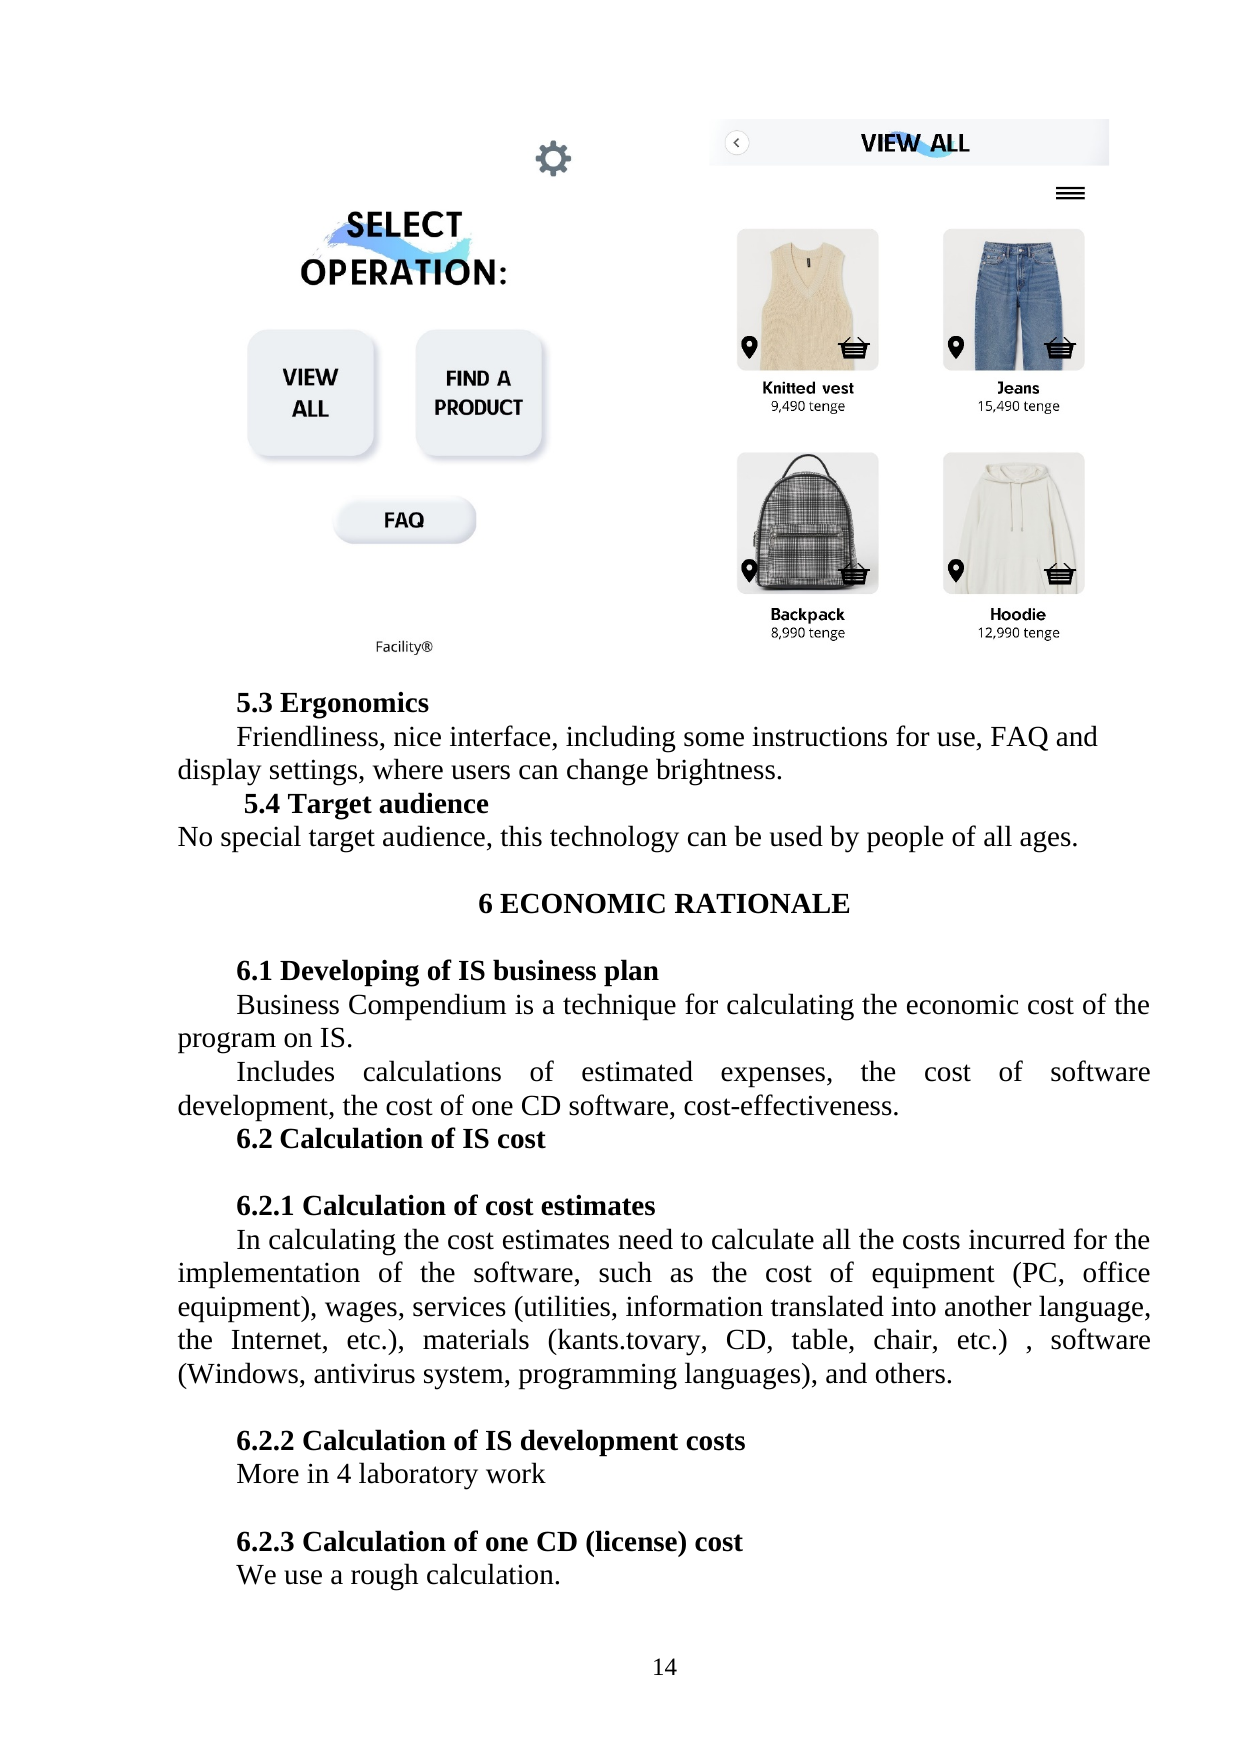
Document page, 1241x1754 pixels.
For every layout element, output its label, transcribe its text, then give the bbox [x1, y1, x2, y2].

text Includes calculations of estimated expenses, the cost of software development, the cost of one CD software, cost-effectiveness. [177, 1054, 1152, 1121]
text Business Compendium is a technique for calculating the economic cost of the program on IS. [177, 987, 1152, 1054]
text Friendliness, nice interface, including some instructions for use, FAQ and display settings, where users can change brightness. [177, 719, 1152, 786]
picture [191, 118, 593, 686]
text 6 ECONOMIC RATIONALE [177, 886, 1152, 920]
text More in 4 laboratory work [177, 1457, 1152, 1490]
text In calculating the cost estimates need to calculate all the costs incurred for the implementation of the software, such as the cost of equipment (PC, office equipment), wages, services (utilities, information translated into another language, the Internet, etc.), materials (kants.tovary, CD, table, chair, etc.) , software (Windows, antivirus system, programming languages), and others. [177, 1222, 1152, 1389]
text 5.4 Target audience [177, 786, 1152, 819]
text 6.2.2 Calculation of IS development costs [177, 1423, 1152, 1457]
text 5.3 Ergonomics [177, 685, 1152, 719]
text 6.2.1 Calculation of cost estimates [177, 1188, 1152, 1222]
text 6.1 Developing of IS business plan [177, 953, 1152, 987]
picture [709, 119, 1110, 686]
text 6.2.3 Calculation of one CD (license) cost [177, 1524, 1152, 1557]
text No special target audience, this technology can be used by people of all ages. [177, 819, 1152, 853]
text We use a rough calculation. [177, 1557, 1152, 1591]
text 6.2 Calculation of IS cost [177, 1121, 1152, 1155]
